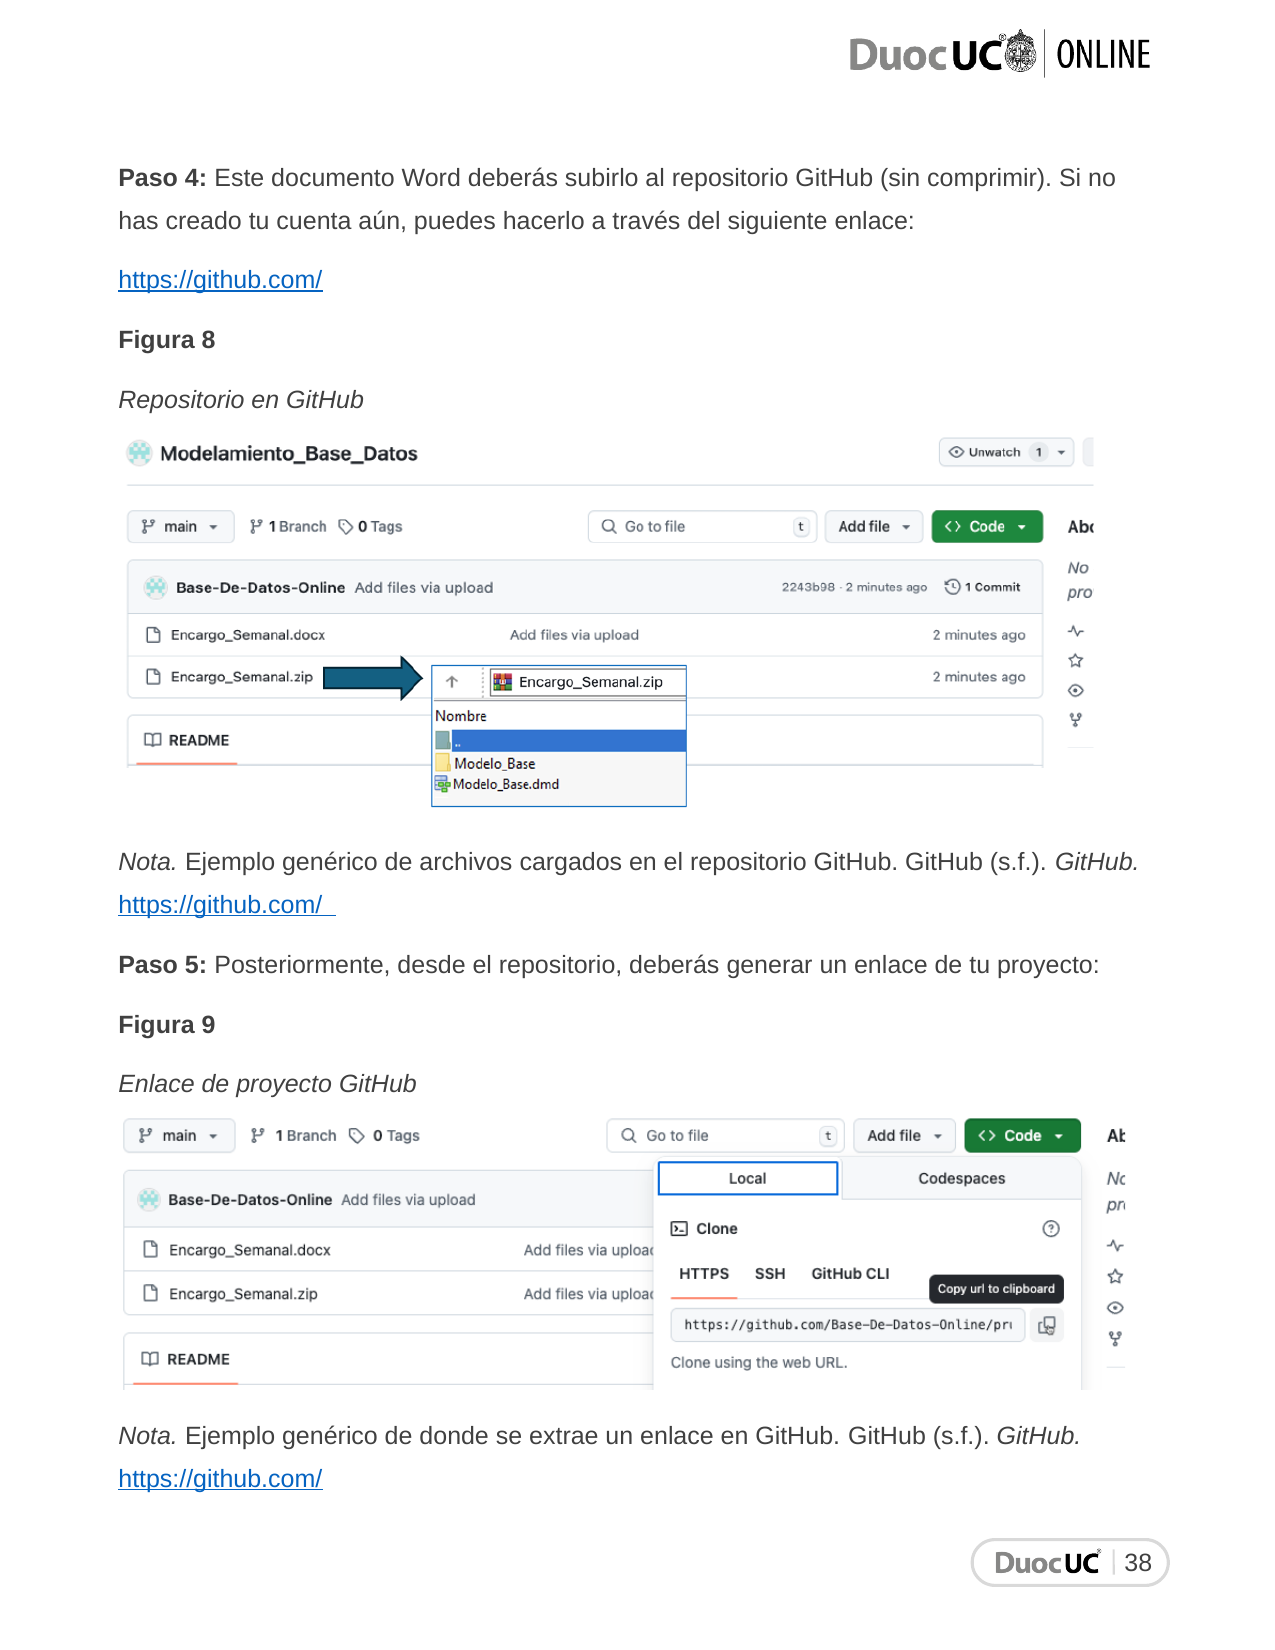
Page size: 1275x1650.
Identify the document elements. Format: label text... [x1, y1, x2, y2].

picture [830, 3, 1170, 96]
text Figura 8 [118, 325, 1152, 354]
text https://github.com/ [118, 265, 1152, 294]
text Paso 4: Este documento Word deberás subirlo al repositorio GitHub (sin comprimir). Si no has creado tu cuenta aún, puedes hacerlo a través del siguiente enlace: [118, 162, 1152, 234]
picture [118, 1112, 1125, 1390]
text Figura 9 [118, 1010, 1152, 1038]
text Paso 5: Posteriormente, desde el repositorio, deberás generar un enlace de tu proyecto: [118, 950, 1152, 979]
picture [982, 1542, 1115, 1583]
text Nota. Ejemplo genérico de archivos cargados en el repositorio GitHub. GitHub (s.f.). GitHub. https://github.com/ [118, 847, 1152, 919]
text Nota. Ejemplo genérico de donde se extrae un enlace en GitHub. GitHub (s.f.). GitHub. https://github.com/ [118, 1421, 1152, 1492]
picture [118, 428, 1094, 816]
